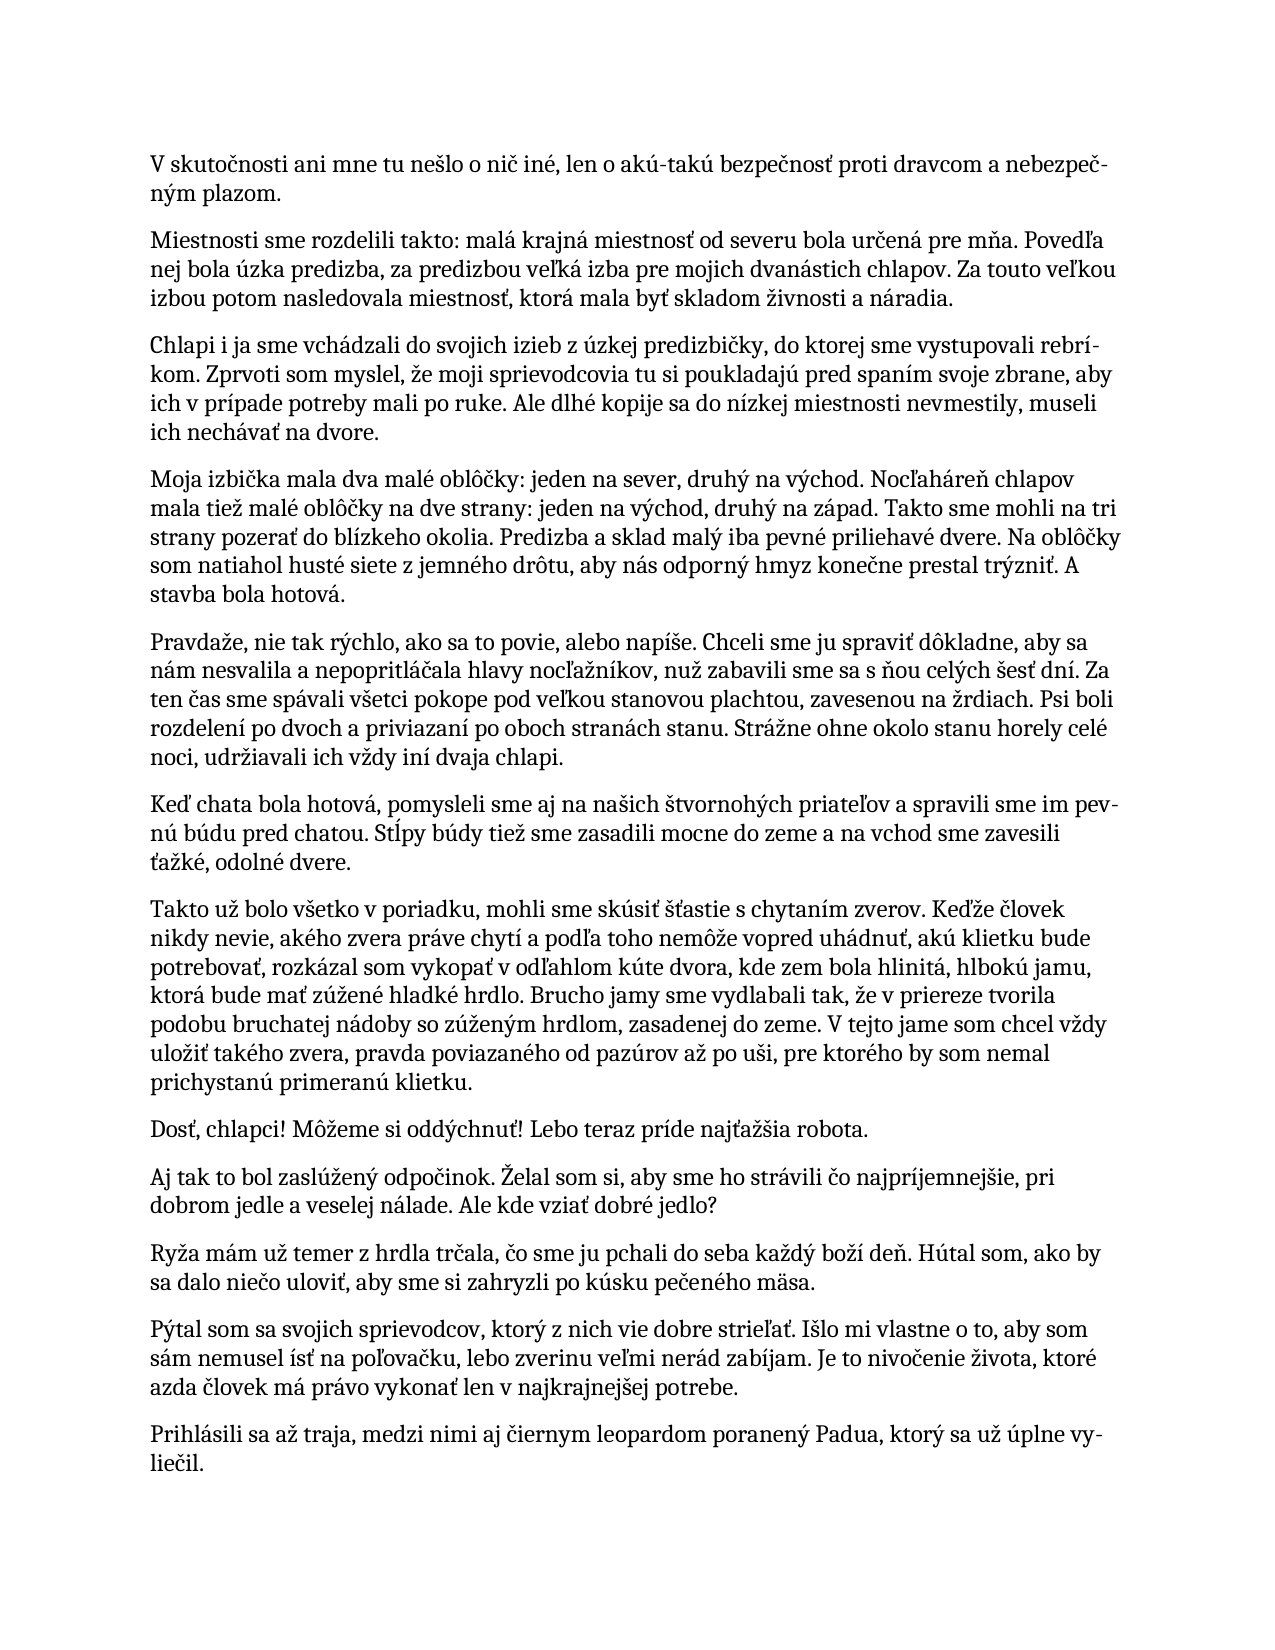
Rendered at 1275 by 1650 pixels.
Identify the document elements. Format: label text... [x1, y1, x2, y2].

text Takto už bolo všetko v poriadku, mohli sme skúsiť šťastie s chytaním zverov. Keďže človek nikdy nevie, akého zvera práve chytí a podľa toho nemôže vopred uhádnuť, akú klietku bude potrebovať, rozkázal som vykopať v odľahlom kúte dvora, kde zem bola hlinitá, hlbokú jamu, ktorá bude mať zúžené hladké hrdlo. Brucho jamy sme vydlabali tak, že v priereze tvorila podobu bruchatej nádoby so zúženým hrdlom, zasadenej do zeme. V tejto jame som chcel vždy uložiť takého zvera, pravda poviazaného od pazúrov až po uši, pre ktorého by som nemal prichystanú primeranú klietku. [150, 895, 1125, 1096]
text Pýtal som sa svojich sprievodcov, ktorý z nich vie dobre strieľať. Išlo mi vlastne o to, aby som sám nemusel ísť na poľovačku, lebo zverinu veľmi nerád zabíjam. Je to nivočenie života, ktoré azda človek má právo vykonať len v najkrajnejšej potrebe. [150, 1315, 1125, 1401]
text Miestnosti sme rozdelili takto: malá krajná miestnosť od severu bola určená pre mňa. Povedľa nej bola úzka predizba, za predizbou veľká izba pre mojich dvanástich chlapov. Za touto veľkou izbou potom nasledovala miestnosť, ktorá mala byť skladom živnosti a náradia. [150, 226, 1125, 312]
text Aj tak to bol zaslúžený odpočinok. Želal som si, aby sme ho strávili čo najpríjemnejšie, pri dobrom jedle a veselej nálade. Ale kde vziať dobré jedlo? [150, 1162, 1125, 1220]
text V skutočnosti ani mne tu nešlo o nič iné, len o akú-takú bezpečnosť proti dravcom a nebezpečným plazom. [150, 150, 1125, 207]
text Moja izbička mala dva malé oblôčky: jeden na sever, druhý na východ. Nocľaháreň chlapov mala tiež malé oblôčky na dve strany: jeden na východ, druhý na západ. Takto sme mohli na tri strany pozerať do blízkeho okolia. Predizba a sklad malý iba pevné priliehavé dvere. Na oblôčky som natiahol husté siete z jemného drôtu, aby nás odporný hmyz konečne prestal trýzniť. A stavba bola hotová. [150, 465, 1125, 609]
text Prihlásili sa až traja, medzi nimi aj čiernym leopardom poranený Padua, ktorý sa už úplne vyliečil. [150, 1420, 1125, 1477]
text Ryža mám už temer z hrdla trčala, čo sme ju pchali do seba každý boží deň. Hútal som, ako by sa dalo niečo uloviť, aby sme si zahryzli po kúsku pečeného mäsa. [150, 1239, 1125, 1296]
text Pravdaže, nie tak rýchlo, ako sa to povie, alebo napíše. Chceli sme ju spraviť dôkladne, aby sa nám nesvalila a nepopritláčala hlavy nocľažníkov, nuž zabavili sme sa s ňou celých šesť dní. Za ten čas sme spávali všetci pokope pod veľkou stanovou plachtou, zavesenou na žrdiach. Psi boli rozdelení po dvoch a priviazaní po oboch stranách stanu. Strážne ohne okolo stanu horely celé noci, udržiavali ich vždy iní dvaja chlapi. [150, 627, 1125, 771]
text Keď chata bola hotová, pomysleli sme aj na našich štvornohých priateľov a spravili sme im pevnú búdu pred chatou. Stĺpy búdy tiež sme zasadili mocne do zeme a na vchod sme zavesili ťažké, odolné dvere. [150, 790, 1125, 876]
text Chlapi i ja sme vchádzali do svojich izieb z úzkej predizbičky, do ktorej sme vystupovali rebríkom. Zprvoti som myslel, že moji sprievodcovia tu si poukladajú pred spaním svoje zbrane, aby ich v prípade potreby mali po ruke. Ale dlhé kopije sa do nízkej miestnosti nevmestily, museli ich nechávať na dvore. [150, 331, 1125, 446]
text Dosť, chlapci! Môžeme si oddýchnuť! Lebo teraz príde najťažšia robota. [150, 1115, 1125, 1144]
